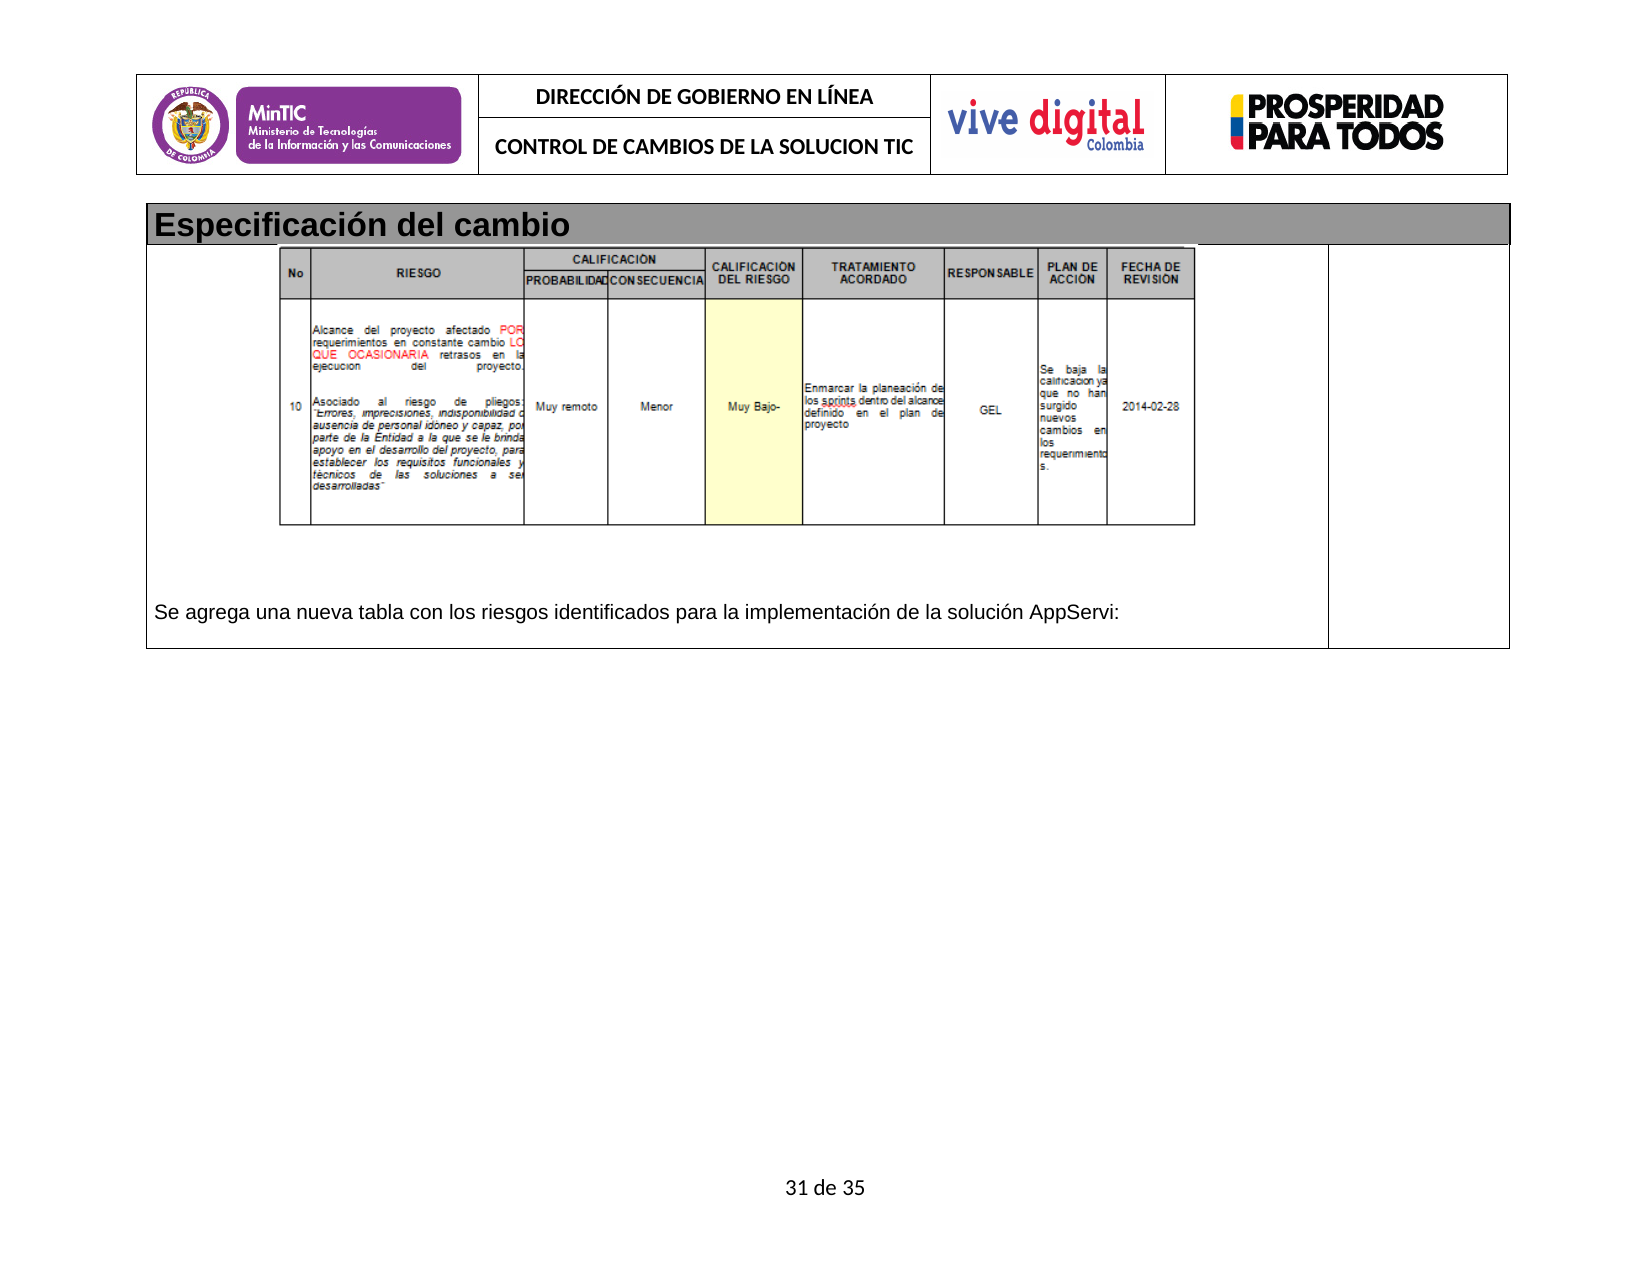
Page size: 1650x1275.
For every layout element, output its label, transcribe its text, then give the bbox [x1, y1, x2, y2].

picture [277, 244, 1199, 528]
picture [1220, 87, 1453, 162]
picture [941, 91, 1154, 158]
table_cell [1329, 244, 1509, 648]
picture [150, 82, 465, 167]
table_header Especificación del cambio [148, 204, 1509, 244]
